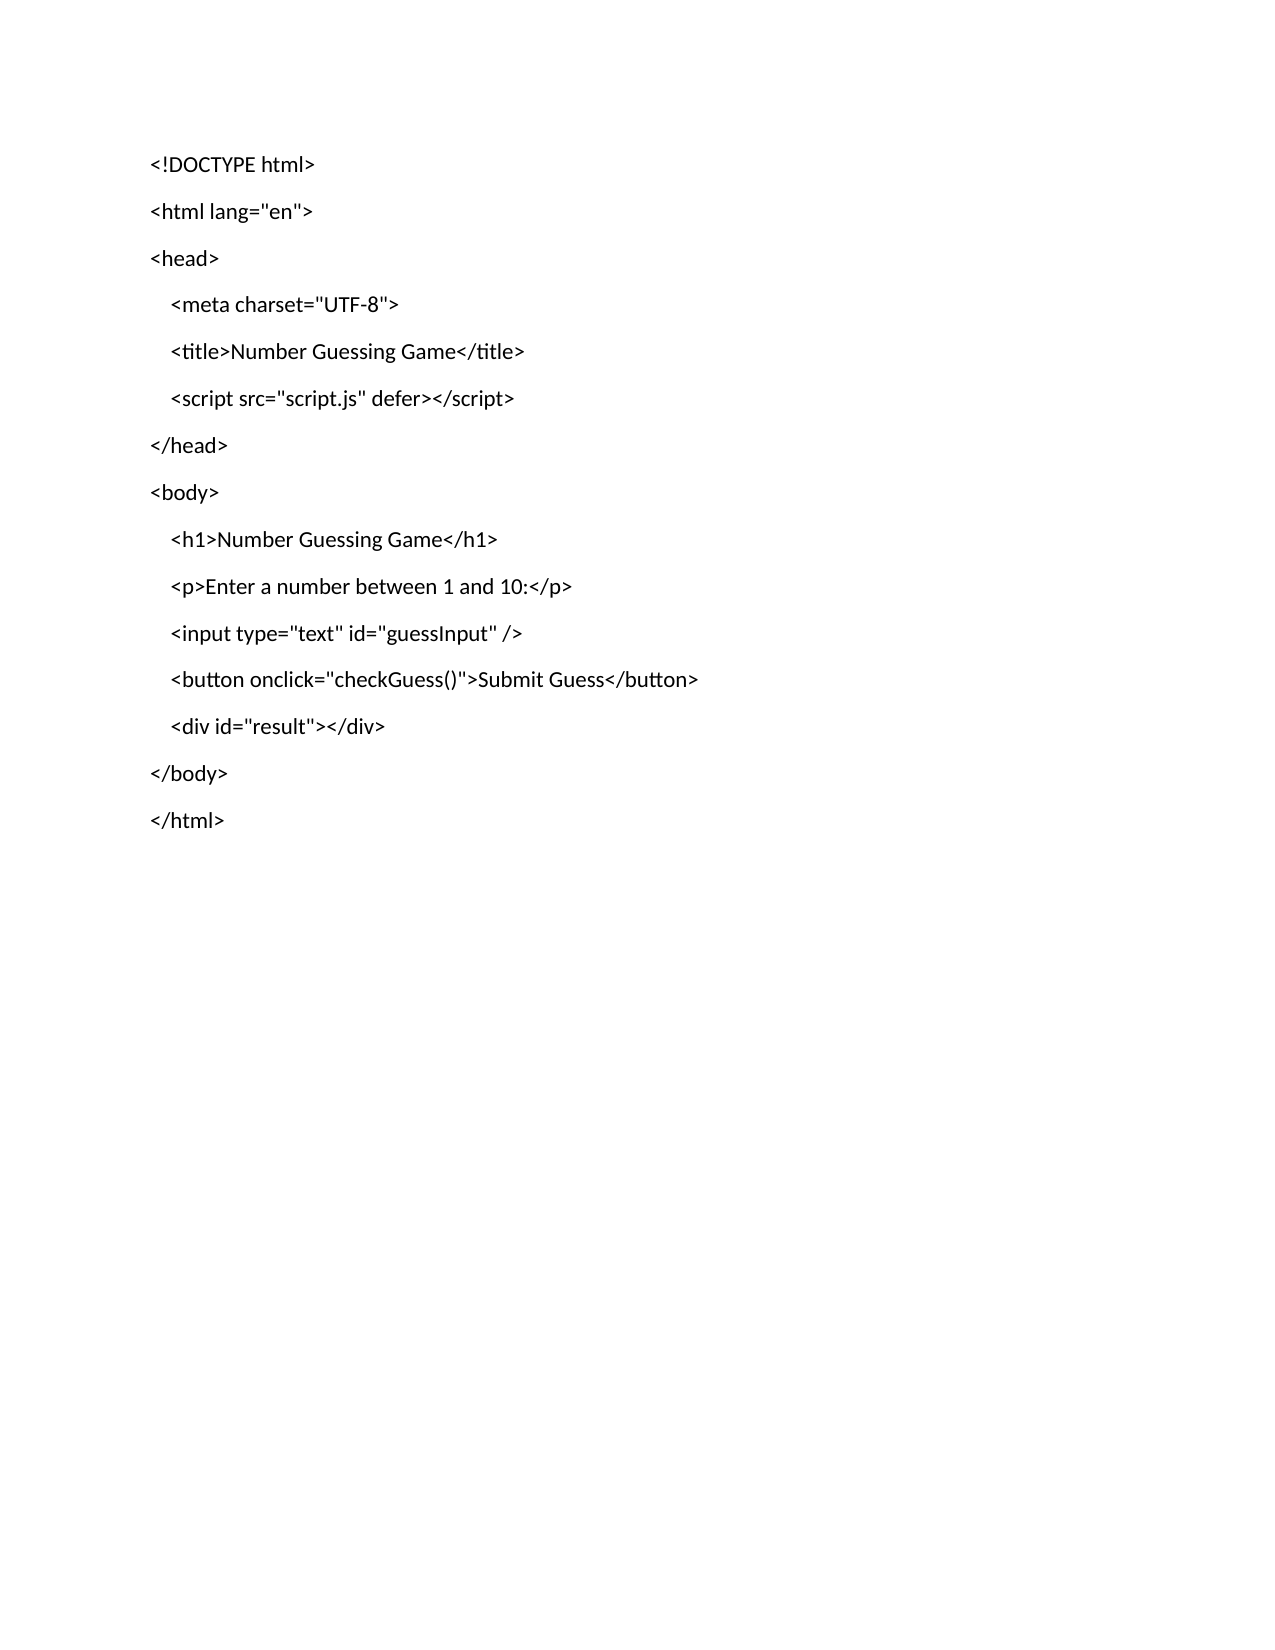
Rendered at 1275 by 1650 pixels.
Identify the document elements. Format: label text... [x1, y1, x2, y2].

text <head> [150, 244, 1125, 272]
text <input type="text" id="guessInput" /> [150, 619, 1125, 647]
text <body> [150, 478, 1125, 506]
text </body> [150, 759, 1125, 787]
text <script src="script.js" defer></script> [150, 384, 1125, 412]
text </head> [150, 431, 1125, 459]
text <!DOCTYPE html> [150, 150, 1125, 178]
text <html lang="en"> [150, 197, 1125, 225]
text <title>Number Guessing Game</title> [150, 337, 1125, 366]
text <h1>Number Guessing Game</h1> [150, 525, 1125, 553]
text <button onclick="checkGuess()">Submit Guess</button> [150, 666, 1125, 694]
text </html> [150, 806, 1125, 834]
text <p>Enter a number between 1 and 10:</p> [150, 572, 1125, 600]
text <meta charset="UTF-8"> [150, 291, 1125, 319]
text <div id="result"></div> [150, 712, 1125, 741]
